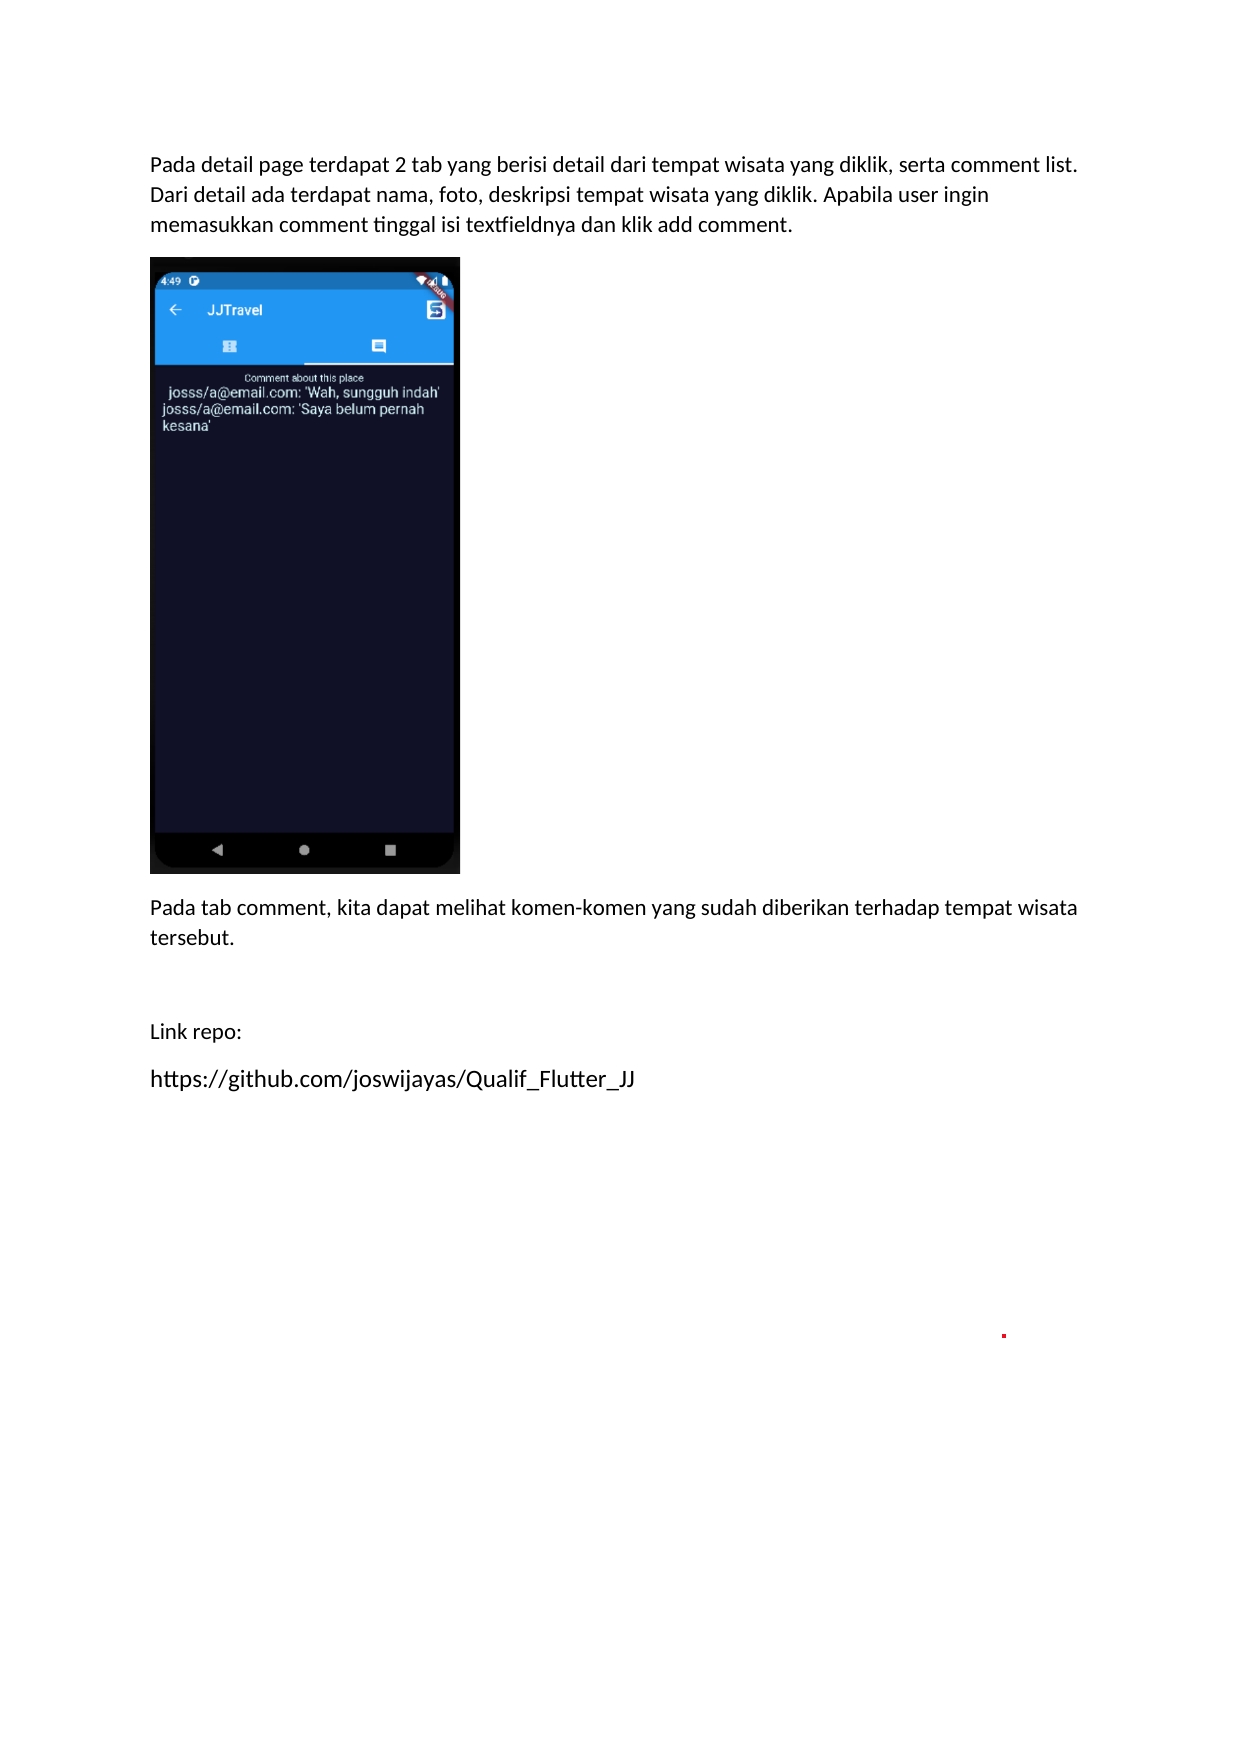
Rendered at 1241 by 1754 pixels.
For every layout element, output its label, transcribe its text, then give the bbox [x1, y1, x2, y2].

text Pada detail page terdapat 2 tab yang berisi detail dari tempat wisata yang diklik, serta comment list. Dari detail ada terdapat nama, foto, deskripsi tempat wisata yang diklik. Apabila user ingin memasukkan comment tinggal isi textfieldnya dan klik add comment. [150, 150, 1090, 238]
picture [150, 257, 461, 874]
text Pada tab comment, kita dapat melihat komen-komen yang sudah diberikan terhadap tempat wisata tersebut. [150, 893, 1090, 951]
text https://github.com/joswijayas/Qualif_Flutter_JJ [150, 1064, 1090, 1094]
text Link repo: [150, 1017, 1090, 1045]
